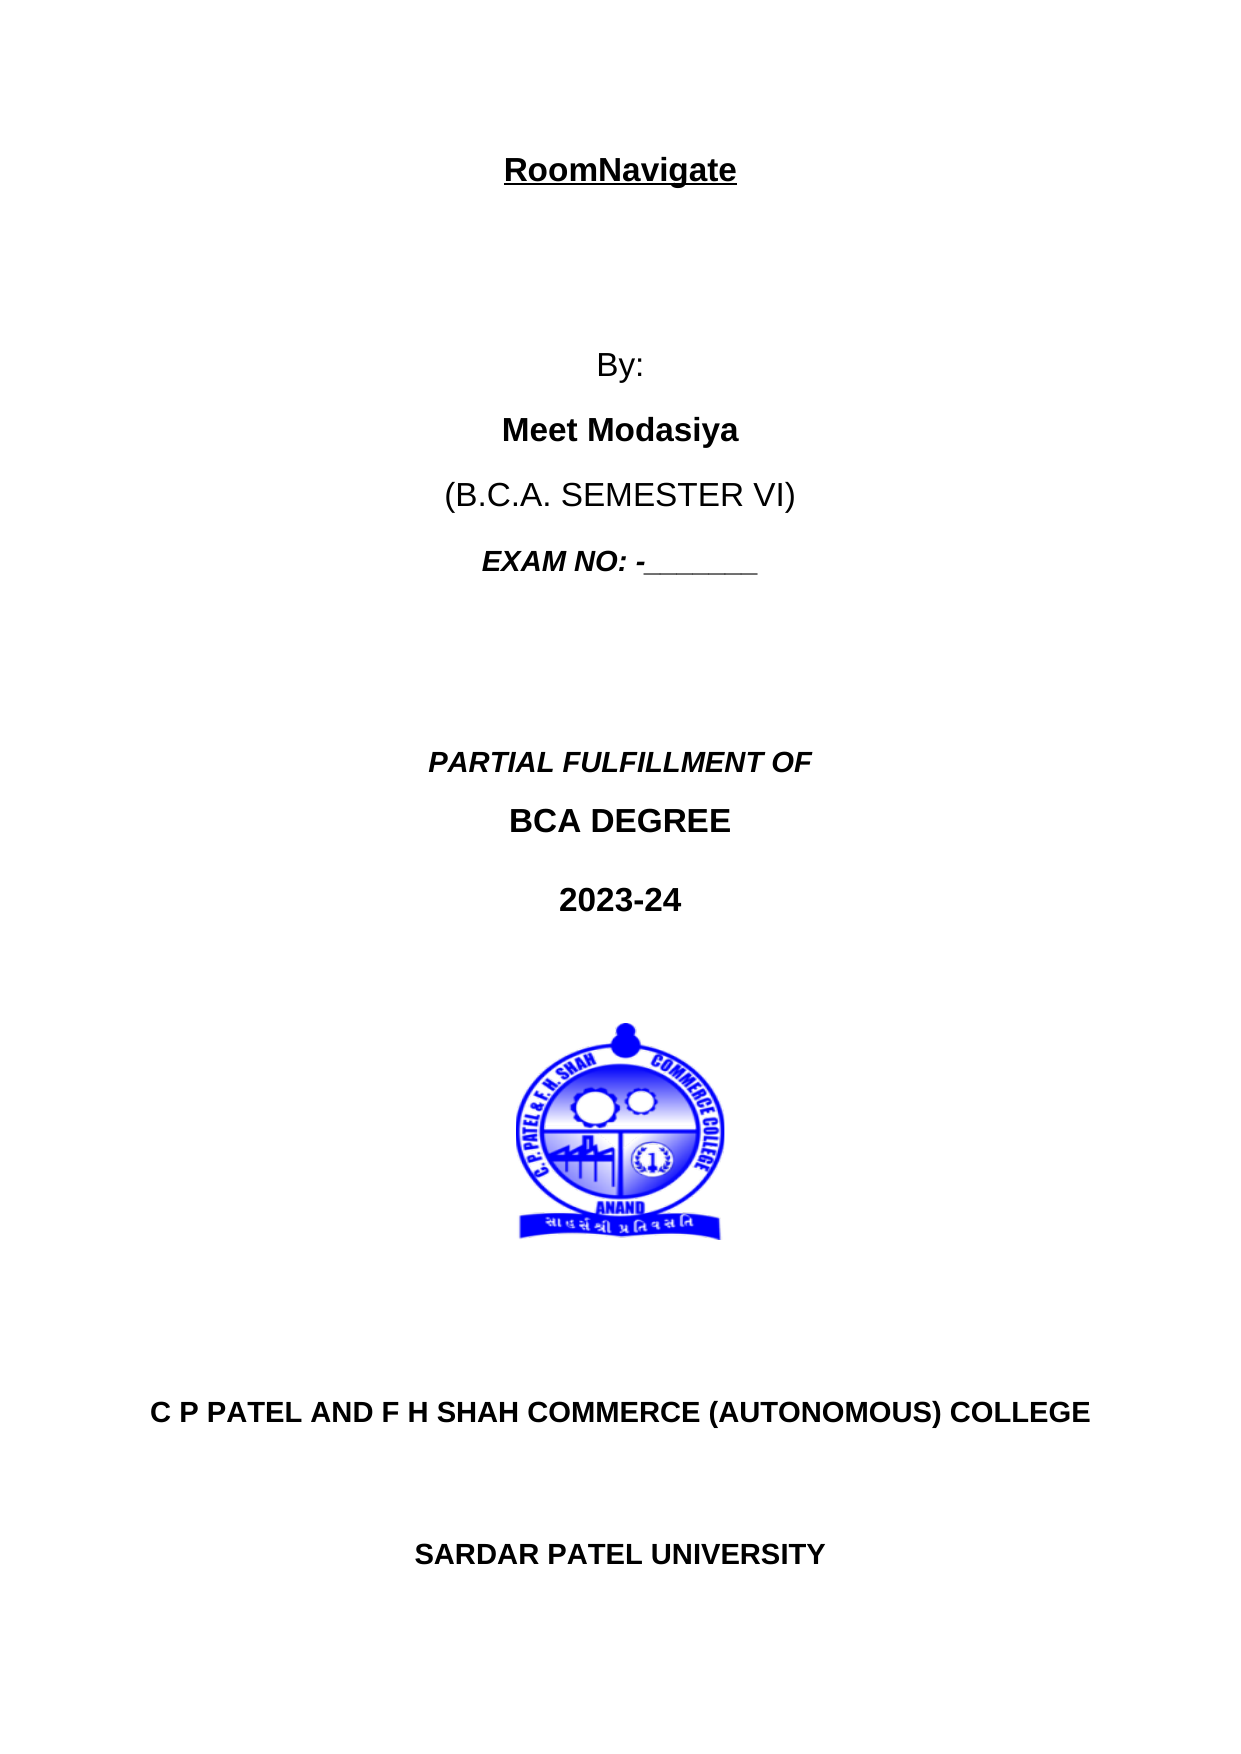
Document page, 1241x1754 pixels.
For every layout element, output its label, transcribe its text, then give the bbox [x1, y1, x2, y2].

text 2023-24 [150, 880, 1090, 918]
text Meet Modasiya [150, 410, 1090, 448]
picture [516, 1023, 725, 1240]
subtitle Exam No: -_______ [150, 544, 1090, 578]
text RoomNavigate [150, 150, 1090, 188]
subtitle Partial fulfillment of [150, 745, 1090, 778]
text BCA degree [150, 802, 1090, 840]
text (B.C.A. SEMESTER VI) [150, 475, 1090, 513]
text C P PATEL AND F H SHAH COMMERCE (AUTONOMOUS) COLLEGE [150, 1395, 1219, 1428]
text Sardar Patel University [150, 1537, 1090, 1571]
text By: [150, 345, 1090, 383]
